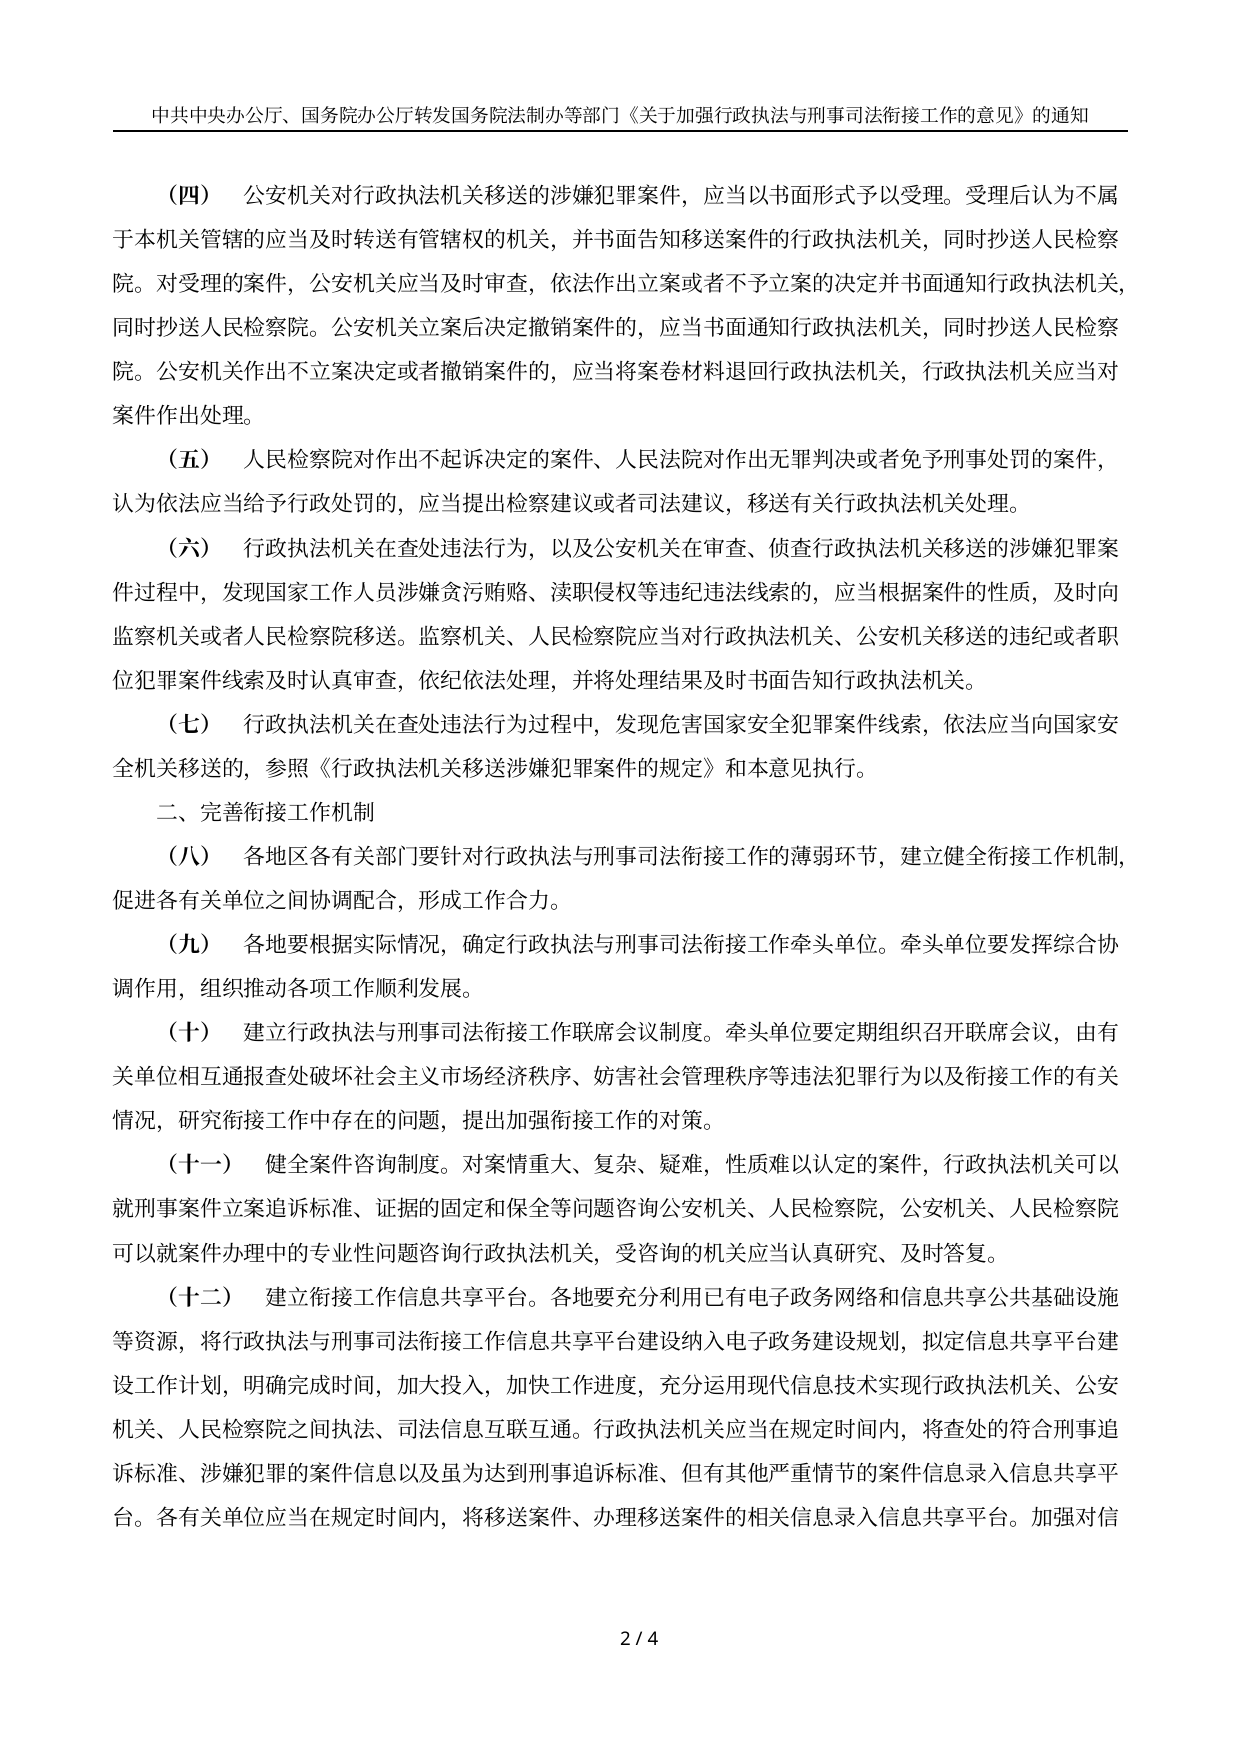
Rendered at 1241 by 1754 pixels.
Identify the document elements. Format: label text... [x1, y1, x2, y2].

text （五） 人民检察院对作出不起诉决定的案件、人民法院对作出无罪判决或者免予刑事处罚的案件，认为依法应当给予行政处罚的，应当提出检察建议或者司法建议，移送有关行政执法机关处理。 [112, 436, 1128, 524]
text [112, 1273, 1128, 1538]
text （八） 各地区各有关部门要针对行政执法与刑事司法衔接工作的薄弱环节，建立健全衔接工作机制，促进各有关单位之间协调配合，形成工作合力。 [112, 833, 1128, 921]
text （六） 行政执法机关在查处违法行为，以及公安机关在审查、侦查行政执法机关移送的涉嫌犯罪案件过程中，发现国家工作人员涉嫌贪污贿赂、渎职侵权等违纪违法线索的，应当根据案件的性质，及时向监察机关或者人民检察院移送。监察机关、人民检察院应当对行政执法机关、公安机关移送的违纪或者职位犯罪案件线索及时认真审查，依纪依法处理，并将处理结果及时书面告知行政执法机关。 [112, 524, 1128, 701]
text （十） 建立行政执法与刑事司法衔接工作联席会议制度。牵头单位要定期组织召开联席会议，由有关单位相互通报查处破坏社会主义市场经济秩序、妨害社会管理秩序等违法犯罪行为以及衔接工作的有关情况，研究衔接工作中存在的问题，提出加强衔接工作的对策。 [112, 1009, 1128, 1141]
text （九） 各地要根据实际情况，确定行政执法与刑事司法衔接工作牵头单位。牵头单位要发挥综合协调作用，组织推动各项工作顺利发展。 [112, 921, 1128, 1009]
text （七） 行政执法机关在查处违法行为过程中，发现危害国家安全犯罪案件线索，依法应当向国家安全机关移送的，参照《行政执法机关移送涉嫌犯罪案件的规定》和本意见执行。 [112, 701, 1128, 789]
text （四） 公安机关对行政执法机关移送的涉嫌犯罪案件，应当以书面形式予以受理。受理后认为不属于本机关管辖的应当及时转送有管辖权的机关，并书面告知移送案件的行政执法机关，同时抄送人民检察院。对受理的案件，公安机关应当及时审查，依法作出立案或者不予立案的决定并书面通知行政执法机关，同时抄送人民检察院。公安机关立案后决定撤销案件的，应当书面通知行政执法机关，同时抄送人民检察院。公安机关作出不立案决定或者撤销案件的，应当将案卷材料退回行政执法机关，行政执法机关应当对案件作出处理。 [112, 172, 1128, 436]
text 二、完善衔接工作机制 [112, 789, 1128, 833]
text （十一） 健全案件咨询制度。对案情重大、复杂、疑难，性质难以认定的案件，行政执法机关可以就刑事案件立案追诉标准、证据的固定和保全等问题咨询公安机关、人民检察院，公安机关、人民检察院可以就案件办理中的专业性问题咨询行政执法机关，受咨询的机关应当认真研究、及时答复。 [112, 1141, 1128, 1273]
